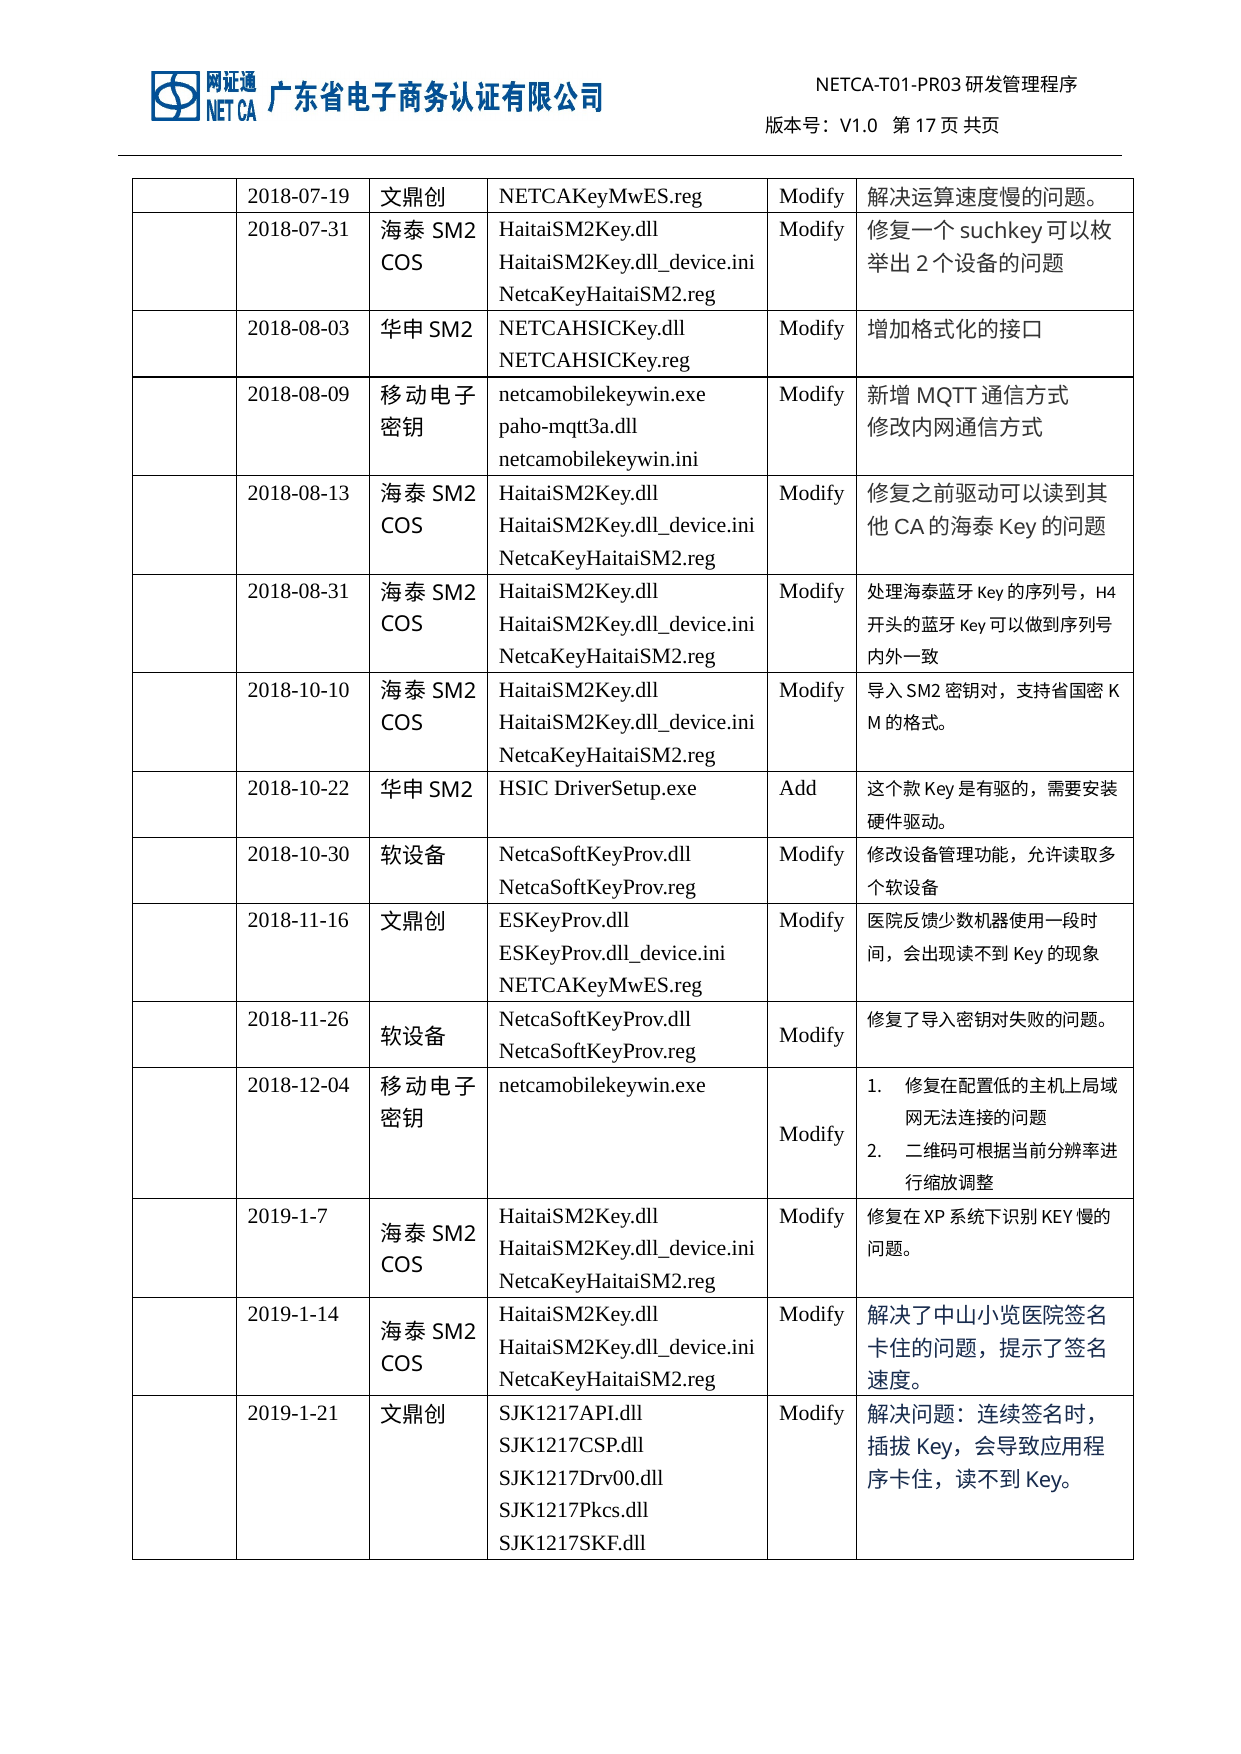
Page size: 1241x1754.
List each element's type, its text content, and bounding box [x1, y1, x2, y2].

table_cell 2018-10-10 [237, 673, 369, 771]
table_cell Modify [768, 213, 856, 310]
table_cell 2019-1-14 [237, 1298, 369, 1395]
table_cell netcamobilekeywin.exe [488, 1068, 767, 1198]
table_cell 海泰 SM2 COS [370, 213, 487, 310]
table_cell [857, 1396, 1133, 1559]
table_cell Modify [768, 904, 856, 1001]
table_cell Modify [768, 575, 856, 672]
table_cell 这个款Key是有驱的，需要安装硬件驱动。 [857, 772, 1133, 837]
table_cell 修复在配置低的主机上局域网无法连接的问题 二维码可根据当前分辨率进行缩放调整 [857, 1068, 1133, 1198]
table_cell 2018-08-09 [237, 378, 369, 475]
table_cell HaitaiSM2Key.dll HaitaiSM2Key.dll_device.ini NetcaKeyHaitaiSM2.reg [488, 1298, 767, 1395]
table_cell 修复之前驱动可以读到其他CA的海泰Key的问题 [857, 476, 1133, 573]
table_cell 移动电子密钥 [370, 378, 487, 475]
table_cell 处理海泰蓝牙Key的序列号，H4开头的蓝牙Key可以做到序列号内外一致 [857, 575, 1133, 672]
table_cell 2018-08-13 [237, 476, 369, 573]
table_cell [133, 1199, 236, 1297]
table_cell 文鼎创 [370, 1396, 487, 1559]
table_cell 海泰SM2 COS [370, 1298, 487, 1395]
table_cell [133, 838, 236, 903]
table_cell [133, 904, 236, 1001]
table_cell Modify [768, 1396, 856, 1559]
table_cell 2018-10-22 [237, 772, 369, 837]
table_cell [133, 311, 236, 376]
table_cell 导入SM2密钥对，支持省国密KM的格式。 [857, 673, 1133, 771]
table_cell 海泰SM2 COS [370, 575, 487, 672]
table_cell Modify [768, 1298, 856, 1395]
table_cell Modify [768, 378, 856, 475]
picture [151, 71, 602, 121]
table_cell 文鼎创 [370, 179, 487, 212]
table_cell Modify [768, 673, 856, 771]
table_cell 2019-1-7 [237, 1199, 369, 1297]
table_cell 2018-07-31 [237, 213, 369, 310]
table_cell 软设备 [370, 1002, 487, 1067]
table_cell 新增MQTT通信方式 修改内网通信方式 [857, 378, 1133, 475]
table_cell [488, 1396, 767, 1559]
table_cell [133, 1002, 236, 1067]
table_cell 2018-11-16 [237, 904, 369, 1001]
table_cell NetcaSoftKeyProv.dll NetcaSoftKeyProv.reg [488, 1002, 767, 1067]
table_cell ESKeyProv.dll ESKeyProv.dll_device.ini NETCAKeyMwES.reg [488, 904, 767, 1001]
table_cell [133, 179, 236, 212]
table_cell HaitaiSM2Key.dll HaitaiSM2Key.dll_device.ini NetcaKeyHaitaiSM2.reg [488, 1199, 767, 1297]
table_cell NetcaSoftKeyProv.dll NetcaSoftKeyProv.reg [488, 838, 767, 903]
table_cell Modify [768, 179, 856, 212]
table_cell 华申SM2 [370, 772, 487, 837]
table_cell 移动电子密钥 [370, 1068, 487, 1198]
table_cell 解决运算速度慢的问题。 [857, 179, 1133, 212]
table_cell Add [768, 772, 856, 837]
table_cell 2018-07-19 [237, 179, 369, 212]
table_cell Modify [768, 311, 856, 376]
table_cell 修复了导入密钥对失败的问题。 [857, 1002, 1133, 1067]
table_cell Modify [768, 476, 856, 573]
table_cell 修改设备管理功能，允许读取多个软设备 [857, 838, 1133, 903]
table_cell 修复一个suchkey可以枚举出2个设备的问题 [857, 213, 1133, 310]
table_cell NETCAKeyMwES.reg [488, 179, 767, 212]
table_cell 2018-10-30 [237, 838, 369, 903]
table_cell 医院反馈少数机器使用一段时间，会出现读不到Key的现象 [857, 904, 1133, 1001]
table_cell HaitaiSM2Key.dll HaitaiSM2Key.dll_device.ini NetcaKeyHaitaiSM2.reg [488, 213, 767, 310]
table_cell 海泰SM2 COS [370, 1199, 487, 1297]
table_cell [133, 213, 236, 310]
table_cell 2018-08-03 [237, 311, 369, 376]
table_cell Modify [768, 1068, 856, 1198]
table_cell HaitaiSM2Key.dll HaitaiSM2Key.dll_device.ini NetcaKeyHaitaiSM2.reg [488, 476, 767, 573]
table_cell [133, 476, 236, 573]
table_cell Modify [768, 1002, 856, 1067]
table_cell 文鼎创 [370, 904, 487, 1001]
table_cell 修复在XP系统下识别KEY慢的问题。 [857, 1199, 1133, 1297]
table_cell [133, 1396, 236, 1559]
table_cell [133, 772, 236, 837]
table_cell 2019-1-21 [237, 1396, 369, 1559]
table_cell [133, 1068, 236, 1198]
table_cell HaitaiSM2Key.dll HaitaiSM2Key.dll_device.ini NetcaKeyHaitaiSM2.reg [488, 575, 767, 672]
table_cell NETCAHSICKey.dll NETCAHSICKey.reg [488, 311, 767, 376]
table_cell HSIC DriverSetup.exe [488, 772, 767, 837]
table_cell Modify [768, 1199, 856, 1297]
table_cell netcamobilekeywin.exe paho-mqtt3a.dll netcamobilekeywin.ini [488, 378, 767, 475]
table_cell 增加格式化的接口 [857, 311, 1133, 376]
table_cell 2018-08-31 [237, 575, 369, 672]
table_cell 海泰SM2 COS [370, 476, 487, 573]
table_cell 2018-11-26 [237, 1002, 369, 1067]
table_cell 海泰SM2 COS [370, 673, 487, 771]
table_cell [133, 673, 236, 771]
table_cell 2018-12-04 [237, 1068, 369, 1198]
table_cell HaitaiSM2Key.dll HaitaiSM2Key.dll_device.ini NetcaKeyHaitaiSM2.reg [488, 673, 767, 771]
table_cell Modify [768, 838, 856, 903]
table_cell [133, 1298, 236, 1395]
table_cell [133, 378, 236, 475]
table_cell 华申SM2 [370, 311, 487, 376]
table_cell 解决了中山小览医院签名卡住的问题，提示了签名速度。 [857, 1298, 1133, 1395]
table_cell 软设备 [370, 838, 487, 903]
table_cell [133, 575, 236, 672]
